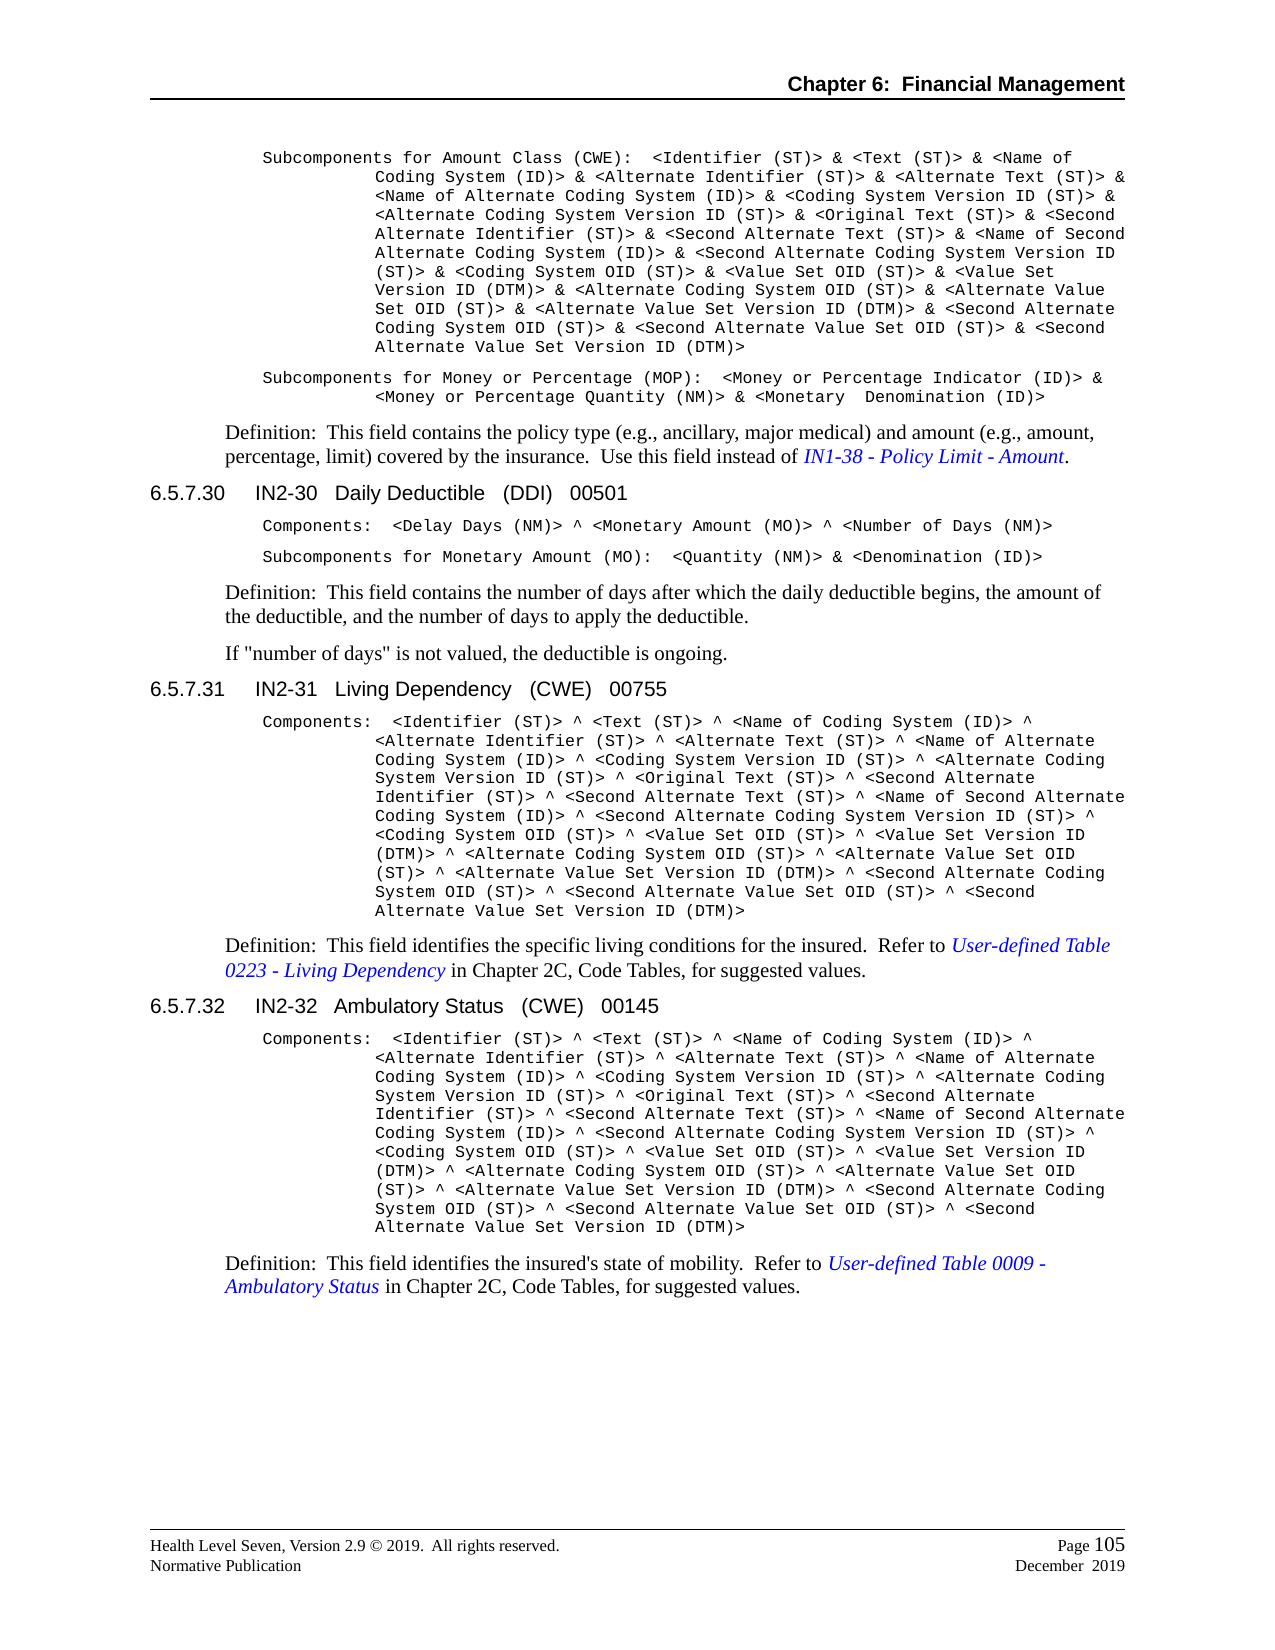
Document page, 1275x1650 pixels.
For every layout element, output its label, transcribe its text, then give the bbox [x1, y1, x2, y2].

subtitle IN2-32 Ambulatory Status (CWE) 00145 [150, 994, 1125, 1018]
subtitle IN2-31 Living Dependency (CWE) 00755 [150, 677, 1125, 701]
text Definition: This field identifies the insured's state of mobility. Refer to User-defined Table 0009 - Ambulatory Status in Chapter 2C, Code Tables, for suggested values. [225, 1250, 1125, 1298]
text Components: <Delay Days (NM)> ^ <Monetary Amount (MO)> ^ <Number of Days (NM)> [262, 517, 1125, 536]
text Definition: This field contains the number of days after which the daily deductible begins, the amount of the deductible, and the number of days to apply the deductible. [225, 580, 1125, 628]
subtitle IN2-30 Daily Deductible (DDI) 00501 [150, 481, 1125, 505]
text Subcomponents for Monetary Amount (MO): <Quantity (NM)> & <Denomination (ID)> [262, 548, 1125, 567]
text If "number of days" is not valued, the deductible is ongoing. [225, 641, 1125, 664]
text Definition: This field identifies the specific living conditions for the insured. Refer to User-defined Table 0223 - Living Dependency in Chapter 2C, Code Tables, for suggested values. [225, 933, 1125, 982]
text Subcomponents for Money or Percentage (MOP): <Money or Percentage Indicator (ID)> & <Money or Percentage Quantity (NM)> & <Monetary Denomination (ID)> [262, 370, 1125, 408]
text Subcomponents for Amount Class (CWE): <Identifier (ST)> & <Text (ST)> & <Name of Coding System (ID)> & <Alternate Identifier (ST)> & <Alternate Text (ST)> & <Name of Alternate Coding System (ID)> & <Coding System Version ID (ST)> & <Alternate Coding System Version ID (ST)> & <Original Text (ST)> & <Second Alternate Identifier (ST)> & <Second Alternate Text (ST)> & <Name of Second Alternate Coding System (ID)> & <Second Alternate Coding System Version ID (ST)> & <Coding System OID (ST)> & <Value Set OID (ST)> & <Value Set Version ID (DTM)> & <Alternate Coding System OID (ST)> & <Alternate Value Set OID (ST)> & <Alternate Value Set Version ID (DTM)> & <Second Alternate Coding System OID (ST)> & <Second Alternate Value Set OID (ST)> & <Second Alternate Value Set Version ID (DTM)> [262, 150, 1125, 357]
text Definition: This field contains the policy type (e.g., ancillary, major medical) and amount (e.g., amount, percentage, limit) covered by the insurance. Use this field instead of IN1-38 - Policy Limit - Amount. [225, 420, 1125, 468]
